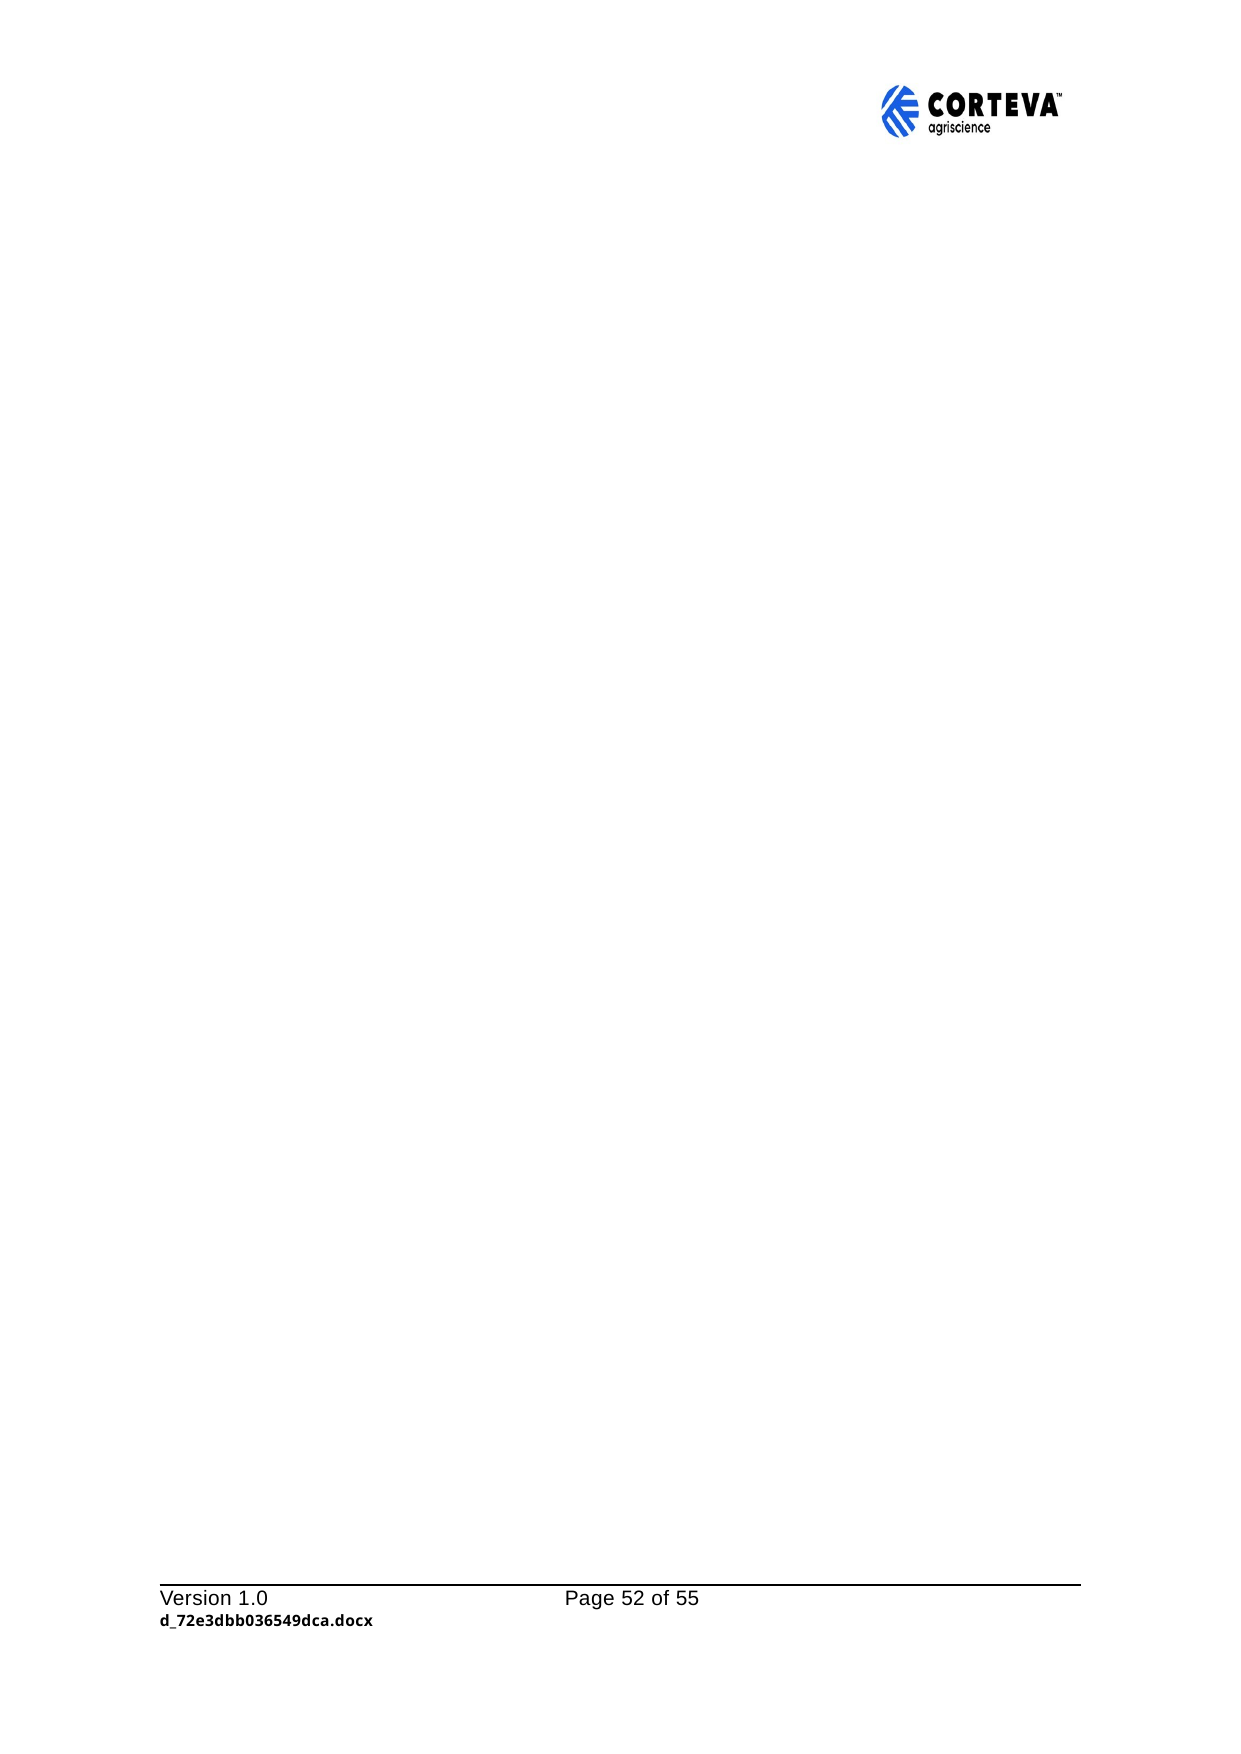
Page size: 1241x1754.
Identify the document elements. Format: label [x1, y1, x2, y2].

picture [876, 75, 1081, 150]
